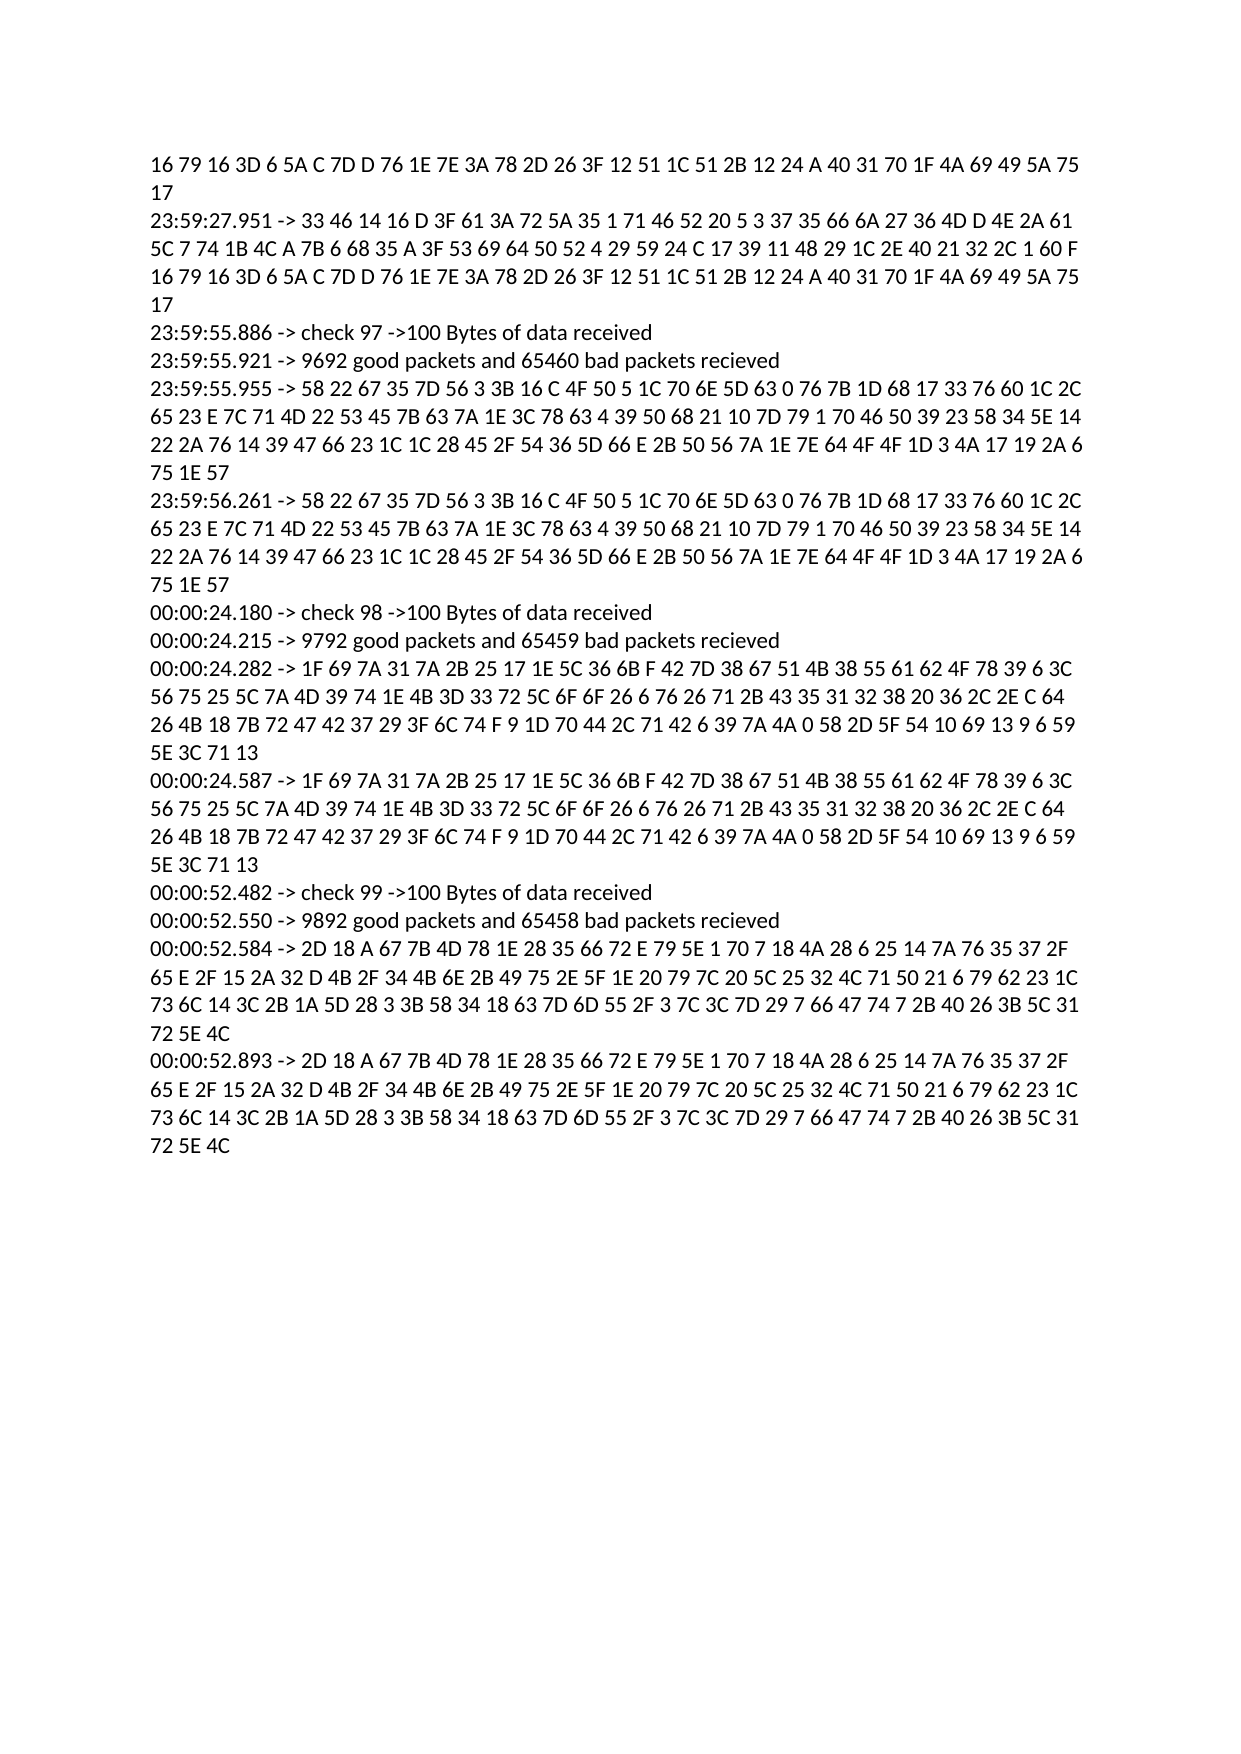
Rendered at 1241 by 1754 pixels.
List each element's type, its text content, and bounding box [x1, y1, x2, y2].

text 00:00:52.550 -> 9892 good packets and 65458 bad packets recieved [150, 907, 1090, 934]
text 00:00:52.482 -> check 99 ->100 Bytes of data received [150, 878, 1090, 907]
text 00:00:52.893 -> 2D 18 A 67 7B 4D 78 1E 28 35 66 72 E 79 5E 1 70 7 18 4A 28 6 25 14 7A 76 35 37 2F 65 E 2F 15 2A 32 D 4B 2F 34 4B 6E 2B 49 75 2E 5F 1E 20 79 7C 20 5C 25 32 4C 71 50 21 6 79 62 23 1C 73 6C 14 3C 2B 1A 5D 28 3 3B 58 34 18 63 7D 6D 55 2F 3 7C 3C 7D 29 7 66 47 74 7 2B 40 26 3B 5C 31 72 5E 4C [150, 1047, 1090, 1159]
text 23:59:55.921 -> 9692 good packets and 65460 bad packets recieved [150, 346, 1090, 374]
text 00:00:24.282 -> 1F 69 7A 31 7A 2B 25 17 1E 5C 36 6B F 42 7D 38 67 51 4B 38 55 61 62 4F 78 39 6 3C 56 75 25 5C 7A 4D 39 74 1E 4B 3D 33 72 5C 6F 6F 26 6 76 26 71 2B 43 35 31 32 38 20 36 2C 2E C 64 26 4B 18 7B 72 47 42 37 29 3F 6C 74 F 9 1D 70 44 2C 71 42 6 39 7A 4A 0 58 2D 5F 54 10 69 13 9 6 59 5E 3C 71 13 [150, 654, 1090, 766]
text 23:59:27.951 -> 33 46 14 16 D 3F 61 3A 72 5A 35 1 71 46 52 20 5 3 37 35 66 6A 27 36 4D D 4E 2A 61 5C 7 74 1B 4C A 7B 6 68 35 A 3F 53 69 64 50 52 4 29 59 24 C 17 39 11 48 29 1C 2E 40 21 32 2C 1 60 F 16 79 16 3D 6 5A C 7D D 76 1E 7E 3A 78 2D 26 3F 12 51 1C 51 2B 12 24 A 40 31 70 1F 4A 69 49 5A 75 17 [150, 206, 1090, 318]
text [150, 150, 1090, 206]
text 00:00:24.215 -> 9792 good packets and 65459 bad packets recieved [150, 626, 1090, 654]
text 23:59:56.261 -> 58 22 67 35 7D 56 3 3B 16 C 4F 50 5 1C 70 6E 5D 63 0 76 7B 1D 68 17 33 76 60 1C 2C 65 23 E 7C 71 4D 22 53 45 7B 63 7A 1E 3C 78 63 4 39 50 68 21 10 7D 79 1 70 46 50 39 23 58 34 5E 14 22 2A 76 14 39 47 66 23 1C 1C 28 45 2F 54 36 5D 66 E 2B 50 56 7A 1E 7E 64 4F 4F 1D 3 4A 17 19 2A 6 75 1E 57 [150, 486, 1090, 598]
text 00:00:24.180 -> check 98 ->100 Bytes of data received [150, 598, 1090, 626]
text 23:59:55.886 -> check 97 ->100 Bytes of data received [150, 318, 1090, 346]
text 23:59:55.955 -> 58 22 67 35 7D 56 3 3B 16 C 4F 50 5 1C 70 6E 5D 63 0 76 7B 1D 68 17 33 76 60 1C 2C 65 23 E 7C 71 4D 22 53 45 7B 63 7A 1E 3C 78 63 4 39 50 68 21 10 7D 79 1 70 46 50 39 23 58 34 5E 14 22 2A 76 14 39 47 66 23 1C 1C 28 45 2F 54 36 5D 66 E 2B 50 56 7A 1E 7E 64 4F 4F 1D 3 4A 17 19 2A 6 75 1E 57 [150, 374, 1090, 486]
text 00:00:24.587 -> 1F 69 7A 31 7A 2B 25 17 1E 5C 36 6B F 42 7D 38 67 51 4B 38 55 61 62 4F 78 39 6 3C 56 75 25 5C 7A 4D 39 74 1E 4B 3D 33 72 5C 6F 6F 26 6 76 26 71 2B 43 35 31 32 38 20 36 2C 2E C 64 26 4B 18 7B 72 47 42 37 29 3F 6C 74 F 9 1D 70 44 2C 71 42 6 39 7A 4A 0 58 2D 5F 54 10 69 13 9 6 59 5E 3C 71 13 [150, 766, 1090, 878]
text 00:00:52.584 -> 2D 18 A 67 7B 4D 78 1E 28 35 66 72 E 79 5E 1 70 7 18 4A 28 6 25 14 7A 76 35 37 2F 65 E 2F 15 2A 32 D 4B 2F 34 4B 6E 2B 49 75 2E 5F 1E 20 79 7C 20 5C 25 32 4C 71 50 21 6 79 62 23 1C 73 6C 14 3C 2B 1A 5D 28 3 3B 58 34 18 63 7D 6D 55 2F 3 7C 3C 7D 29 7 66 47 74 7 2B 40 26 3B 5C 31 72 5E 4C [150, 934, 1090, 1047]
